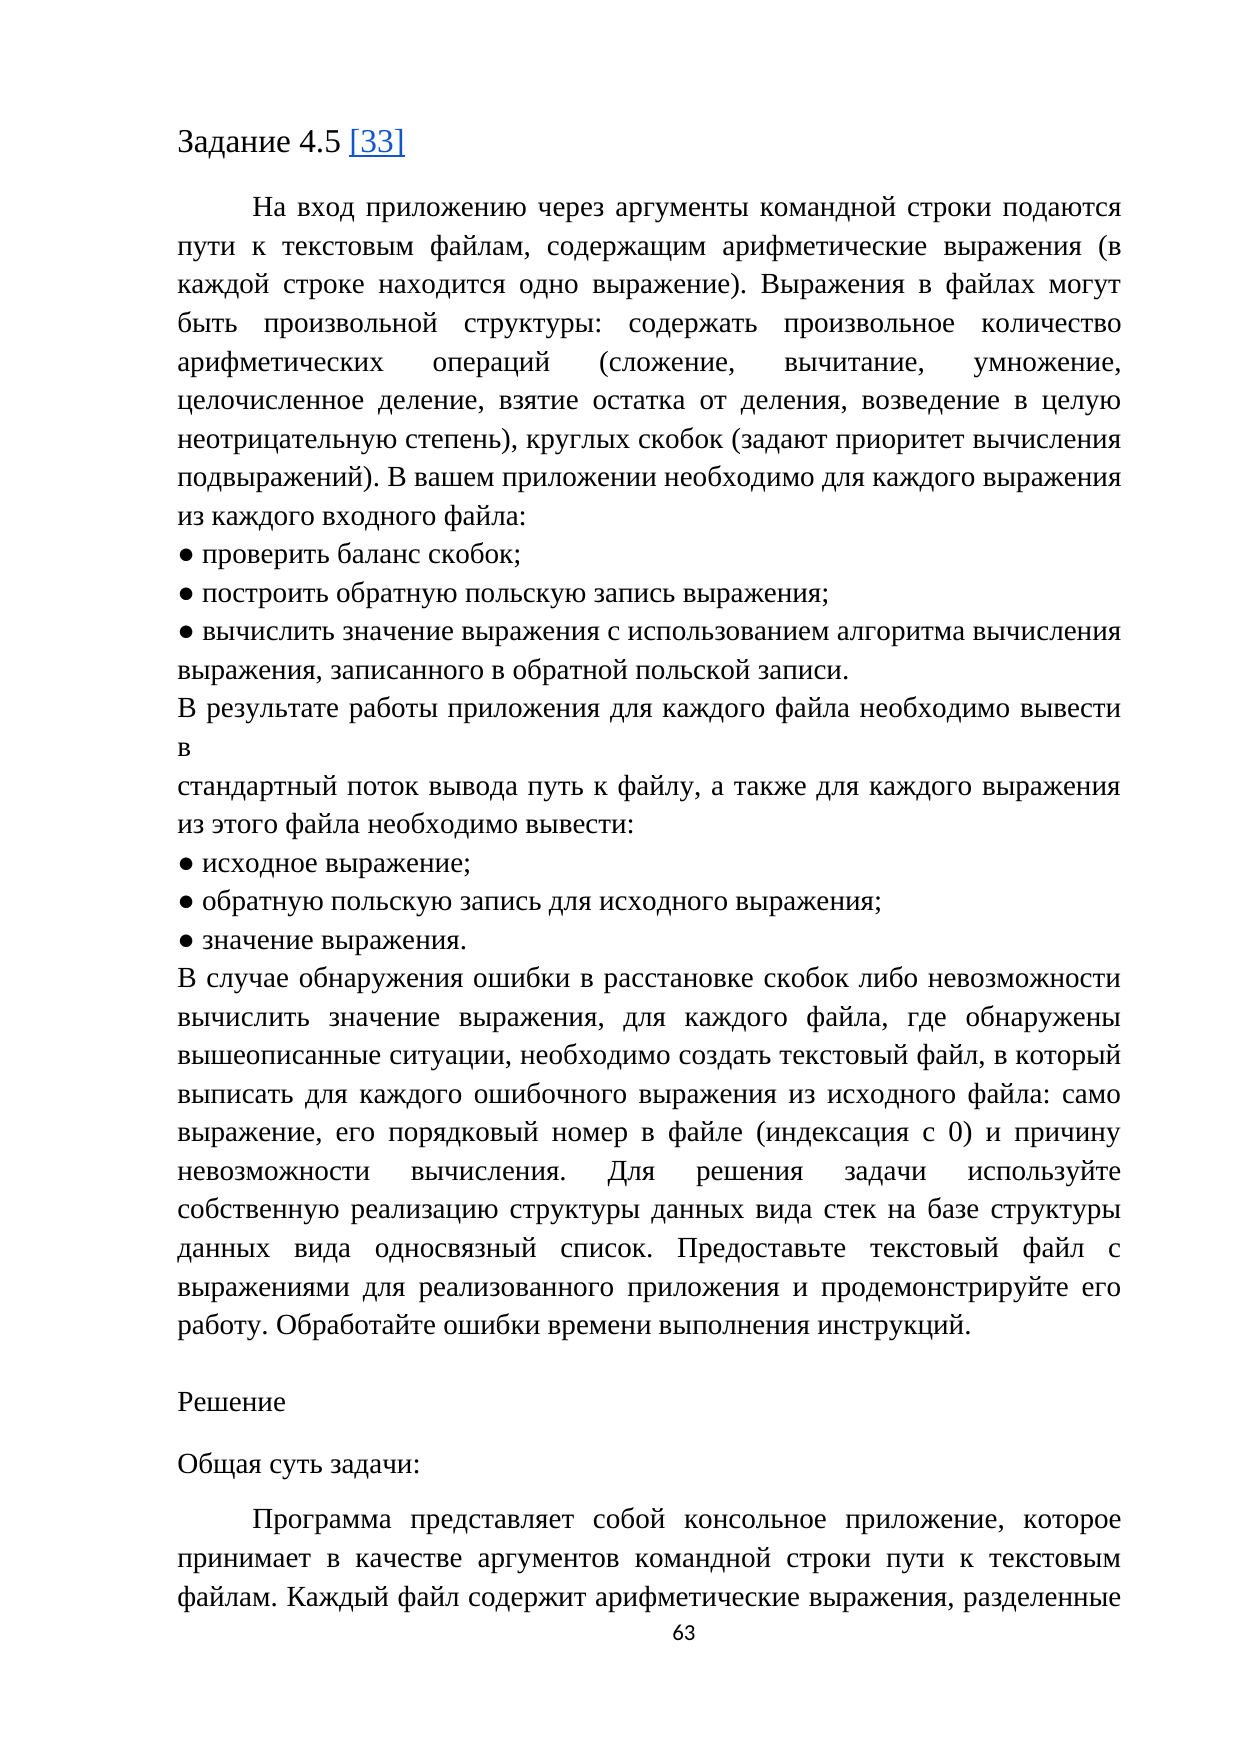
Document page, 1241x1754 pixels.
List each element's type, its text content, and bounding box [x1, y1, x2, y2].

text На вход приложению через аргументы командной строки подаются пути к текстовым файлам, содержащим арифметические выражения (в каждой строке находится одно выражение). Выражения в файлах могут быть произвольной структуры: содержать произвольное количество арифметических операций (сложение, вычитание, умножение, целочисленное деление, взятие остатка от деления, возведение в целую неотрицательную степень), круглых скобок (задают приоритет вычисления подвыражений). В вашем приложении необходимо для каждого выражения из каждого входного файла: [177, 189, 1122, 531]
text ● проверить баланс скобок; [177, 536, 1122, 570]
text ● значение выражения. [177, 922, 1122, 955]
text В результате работы приложения для каждого файла необходимо вывести в [177, 691, 1122, 763]
subtitle Задание 4.5 [33] [177, 122, 1122, 160]
text ● обратную польскую запись для исходного выражения; [177, 883, 1122, 917]
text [177, 1502, 1122, 1612]
subtitle Общая суть задачи: [177, 1446, 1122, 1480]
text В случае обнаружения ошибки в расстановке скобок либо невозможности вычислить значение выражения, для каждого файла, где обнаружены вышеописанные ситуации, необходимо создать текстовый файл, в который выписать для каждого ошибочного выражения из исходного файла: само выражение, его порядковый номер в файле (индексация с 0) и причину невозможности вычисления. Для решения задачи используйте собственную реализацию структуры данных вида стек на базе структуры данных вида односвязный список. Предоставьте текстовый файл с выражениями для реализованного приложения и продемонстрируйте его работу. Обработайте ошибки времени выполнения инструкций. [177, 960, 1122, 1341]
subtitle Решение [177, 1384, 1122, 1418]
text ● вычислить значение выражения с использованием алгоритма вычисления выражения, записанного в обратной польской записи. [177, 613, 1122, 686]
text ● исходное выражение; [177, 845, 1122, 878]
text стандартный поток вывода путь к файлу, а также для каждого выражения из этого файла необходимо вывести: [177, 768, 1122, 840]
text ● построить обратную польскую запись выражения; [177, 575, 1122, 608]
